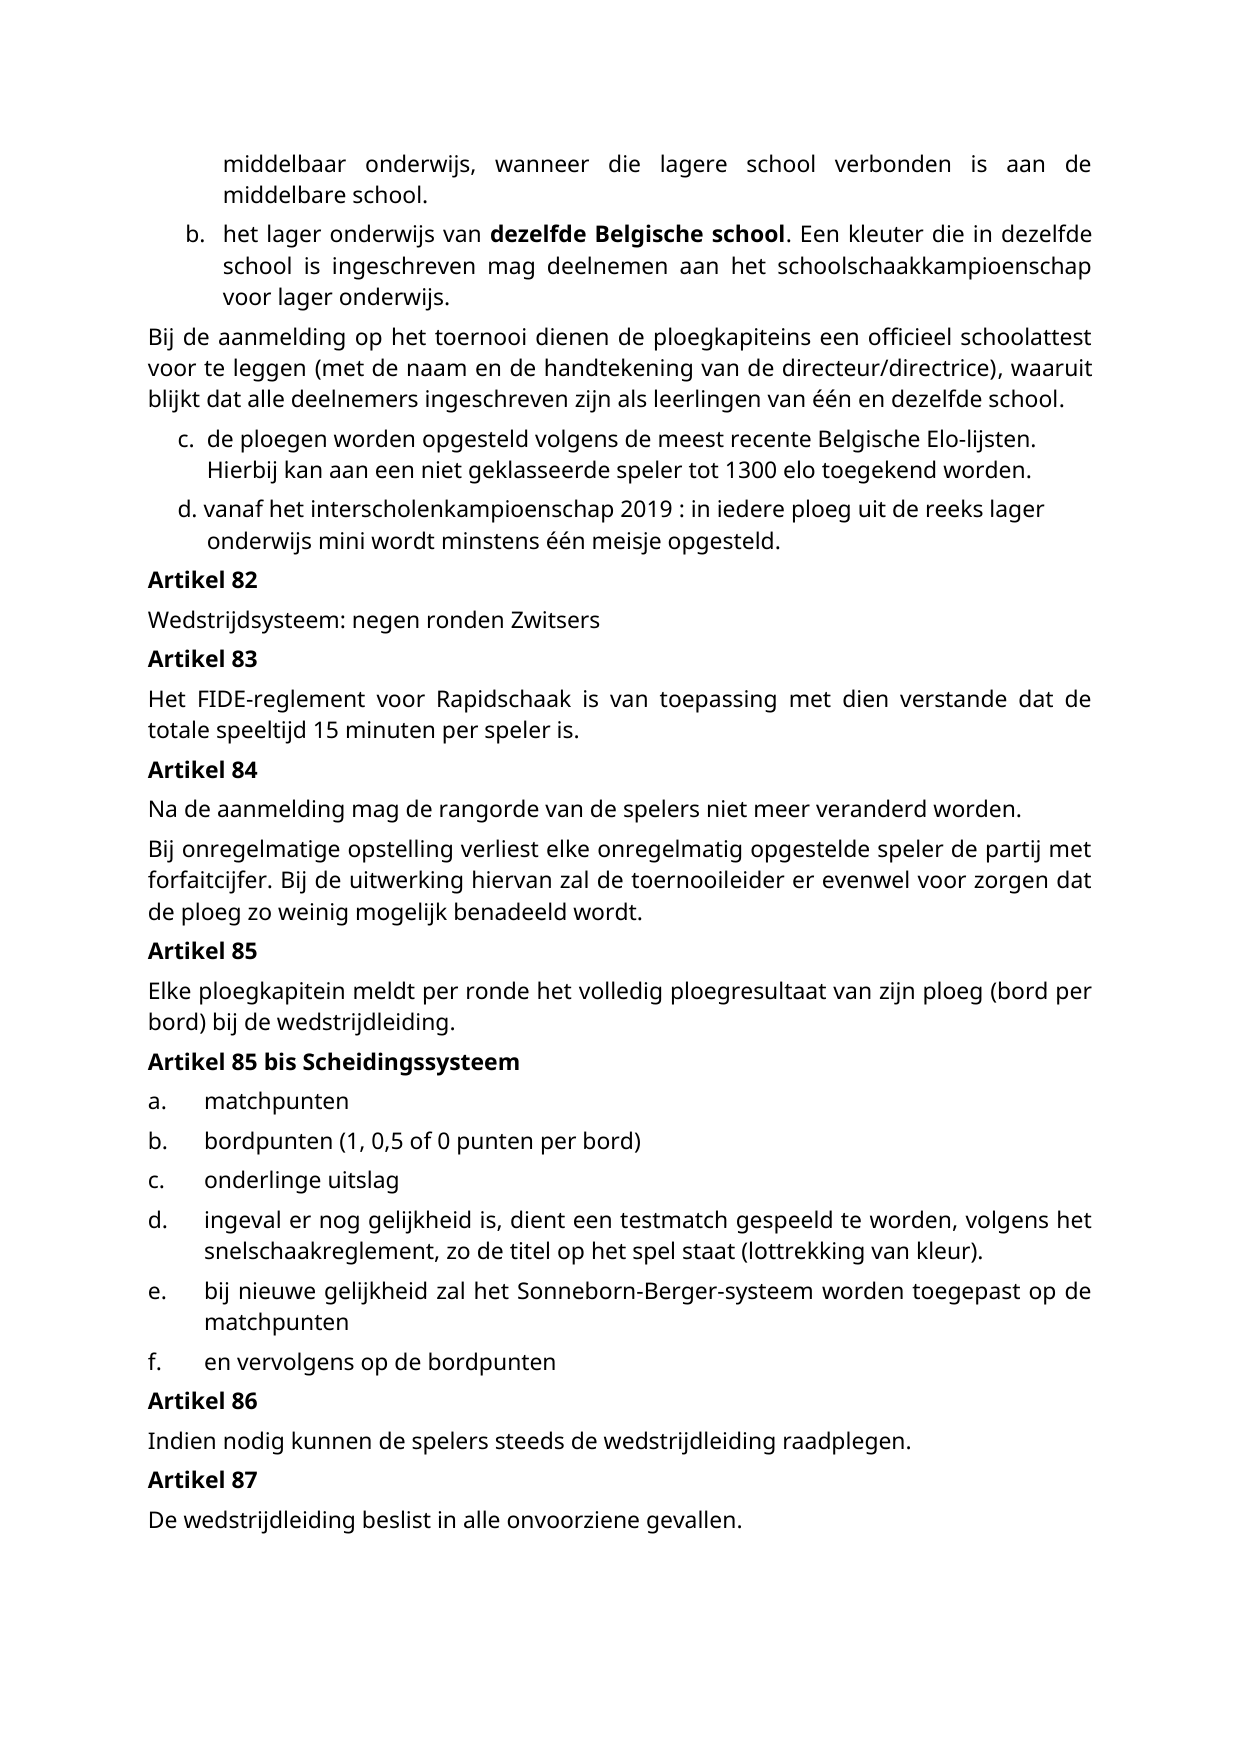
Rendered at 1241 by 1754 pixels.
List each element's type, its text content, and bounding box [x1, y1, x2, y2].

text d. ingeval er nog gelijkheid is, dient een testmatch gespeeld te worden, volgens het snelschaakreglement, zo de titel op het spel staat (lottrekking van kleur). [148, 1204, 1093, 1266]
text Artikel 87 [148, 1464, 1093, 1496]
text Artikel 84 [148, 754, 1093, 785]
text Wedstrijdsysteem: negen ronden Zwitsers [148, 604, 1093, 635]
text e. bij nieuwe gelijkheid zal het Sonneborn-Berger-systeem worden toegepast op de matchpunten [148, 1275, 1093, 1337]
text Artikel 82 [148, 564, 1093, 596]
text Elke ploegkapitein meldt per ronde het volledig ploegresultaat van zijn ploeg (bord per bord) bij de wedstrijdleiding. [148, 975, 1093, 1037]
text c. onderlinge uitslag [148, 1164, 1093, 1196]
text Artikel 86 [148, 1385, 1093, 1416]
text Artikel 85 bis Scheidingssysteem [148, 1046, 1093, 1077]
text d. vanaf het interscholenkampioenschap 2019 : in iedere ploeg uit de reeks lager onderwijs mini wordt minstens één meisje opgesteld. [177, 493, 1093, 556]
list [185, 148, 1093, 210]
list het lager onderwijs van dezelfde Belgische school. Een kleuter die in dezelfde school is ingeschreven mag deelnemen aan het schoolschaakkampioenschap voor lager onderwijs. [185, 218, 1093, 312]
text Artikel 85 [148, 935, 1093, 966]
text b. bordpunten (1, 0,5 of 0 punten per bord) [148, 1125, 1093, 1156]
text Na de aanmelding mag de rangorde van de spelers niet meer veranderd worden. [148, 793, 1093, 825]
text Bij de aanmelding op het toernooi dienen de ploegkapiteins een officieel schoolattest voor te leggen (met de naam en de handtekening van de directeur/directrice), waaruit blijkt dat alle deelnemers ingeschreven zijn als leerlingen van één en dezelfde school. [148, 321, 1093, 414]
text Indien nodig kunnen de spelers steeds de wedstrijdleiding raadplegen. [148, 1425, 1093, 1456]
list de ploegen worden opgesteld volgens de meest recente Belgische Elo-lijsten. Hierbij kan aan een niet geklasseerde speler tot 1300 elo toegekend worden. [177, 423, 1093, 485]
text f. en vervolgens op de bordpunten [148, 1346, 1093, 1377]
text Bij onregelmatige opstelling verliest elke onregelmatig opgestelde speler de partij met forfaitcijfer. Bij de uitwerking hiervan zal de toernooileider er evenwel voor zorgen dat de ploeg zo weinig mogelijk benadeeld wordt. [148, 833, 1093, 927]
text a. matchpunten [148, 1085, 1093, 1116]
text De wedstrijdleiding beslist in alle onvoorziene gevallen. [148, 1504, 1093, 1535]
text Artikel 83 [148, 643, 1093, 675]
text Het FIDE-reglement voor Rapidschaak is van toepassing met dien verstande dat de totale speeltijd 15 minuten per speler is. [148, 683, 1093, 746]
